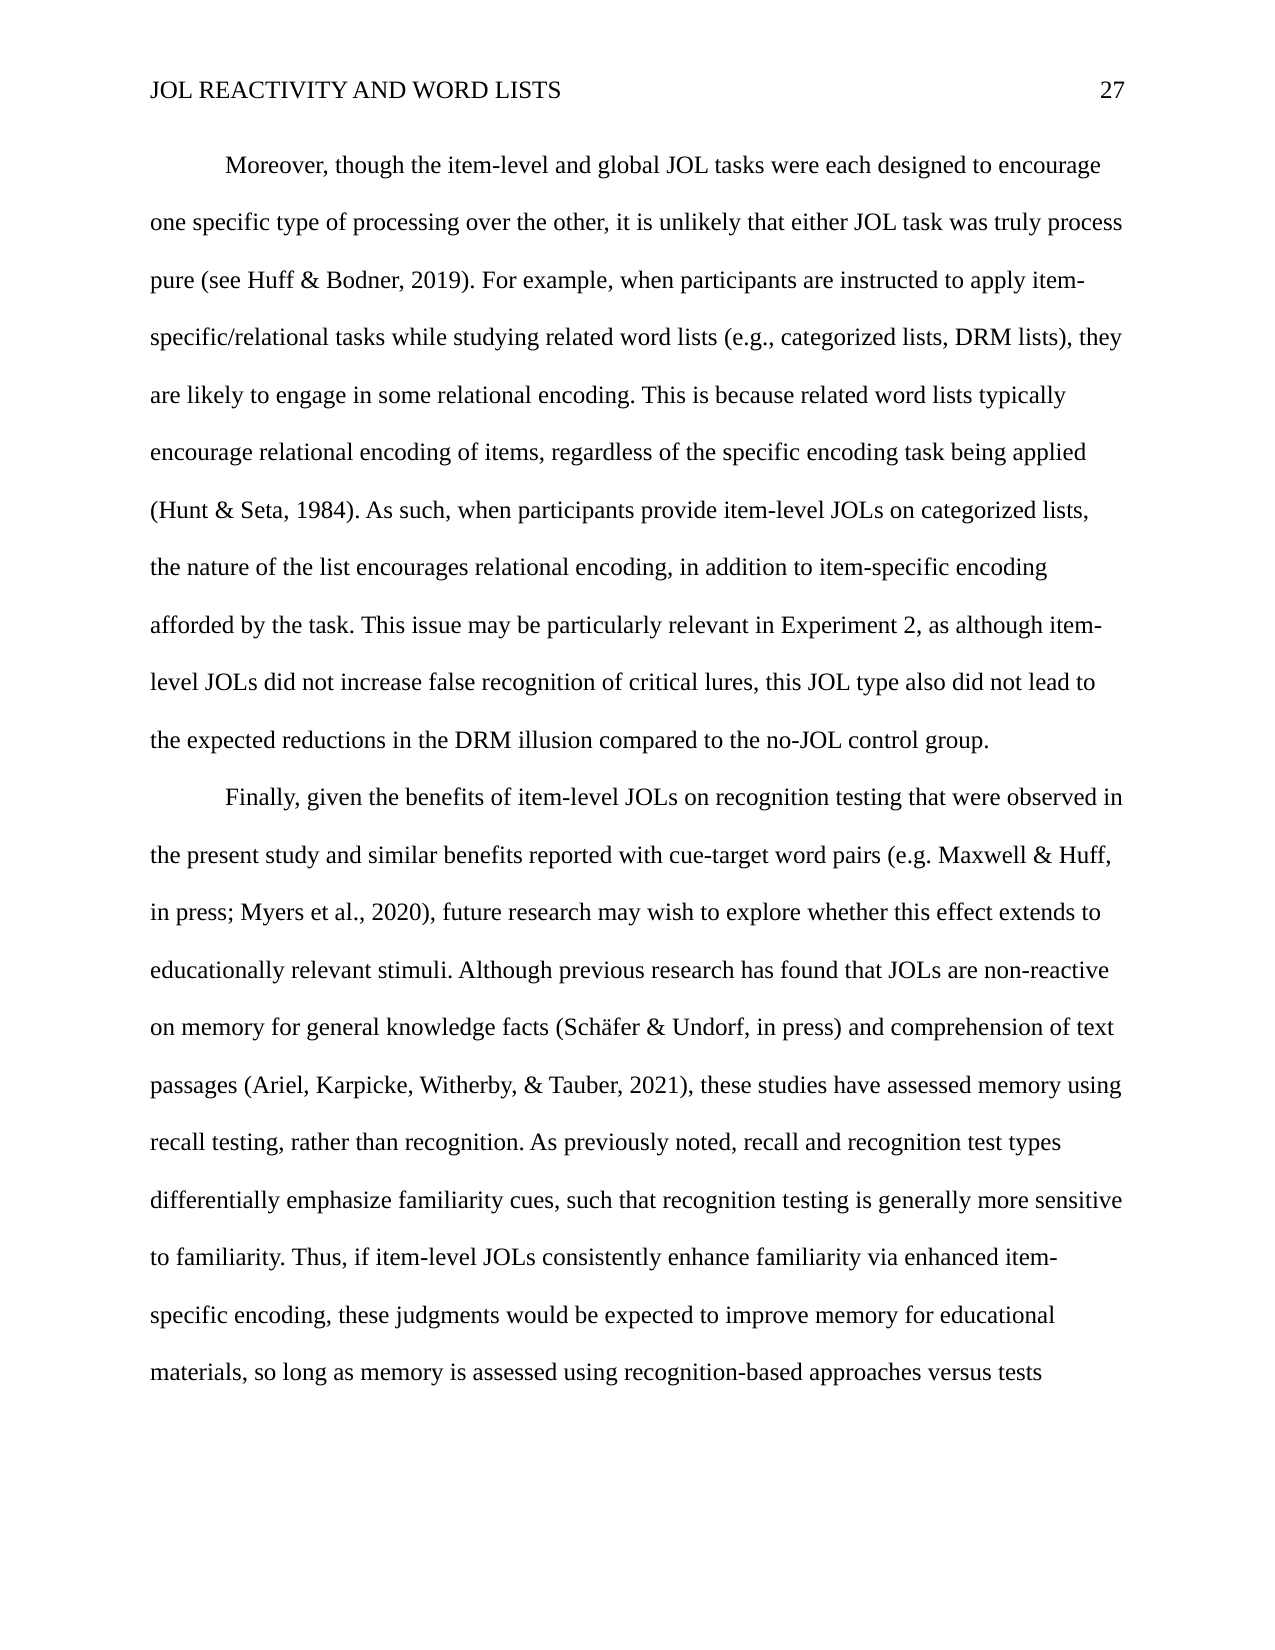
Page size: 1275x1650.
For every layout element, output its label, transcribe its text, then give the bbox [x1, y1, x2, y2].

text Moreover, though the item-level and global JOL tasks were each designed to encourage one specific type of processing over the other, it is unlikely that either JOL task was truly process pure (see Huff & Bodner, 2019). For example, when participants are instructed to apply item-specific/relational tasks while studying related word lists (e.g., categorized lists, DRM lists), they are likely to engage in some relational encoding. This is because related word lists typically encourage relational encoding of items, regardless of the specific encoding task being applied (Hunt & Seta, 1984). As such, when participants provide item-level JOLs on categorized lists, the nature of the list encourages relational encoding, in addition to item-specific encoding afforded by the task. This issue may be particularly relevant in Experiment 2, as although item-level JOLs did not increase false recognition of critical lures, this JOL type also did not lead to the expected reductions in the DRM illusion compared to the no-JOL control group. [150, 150, 1125, 754]
